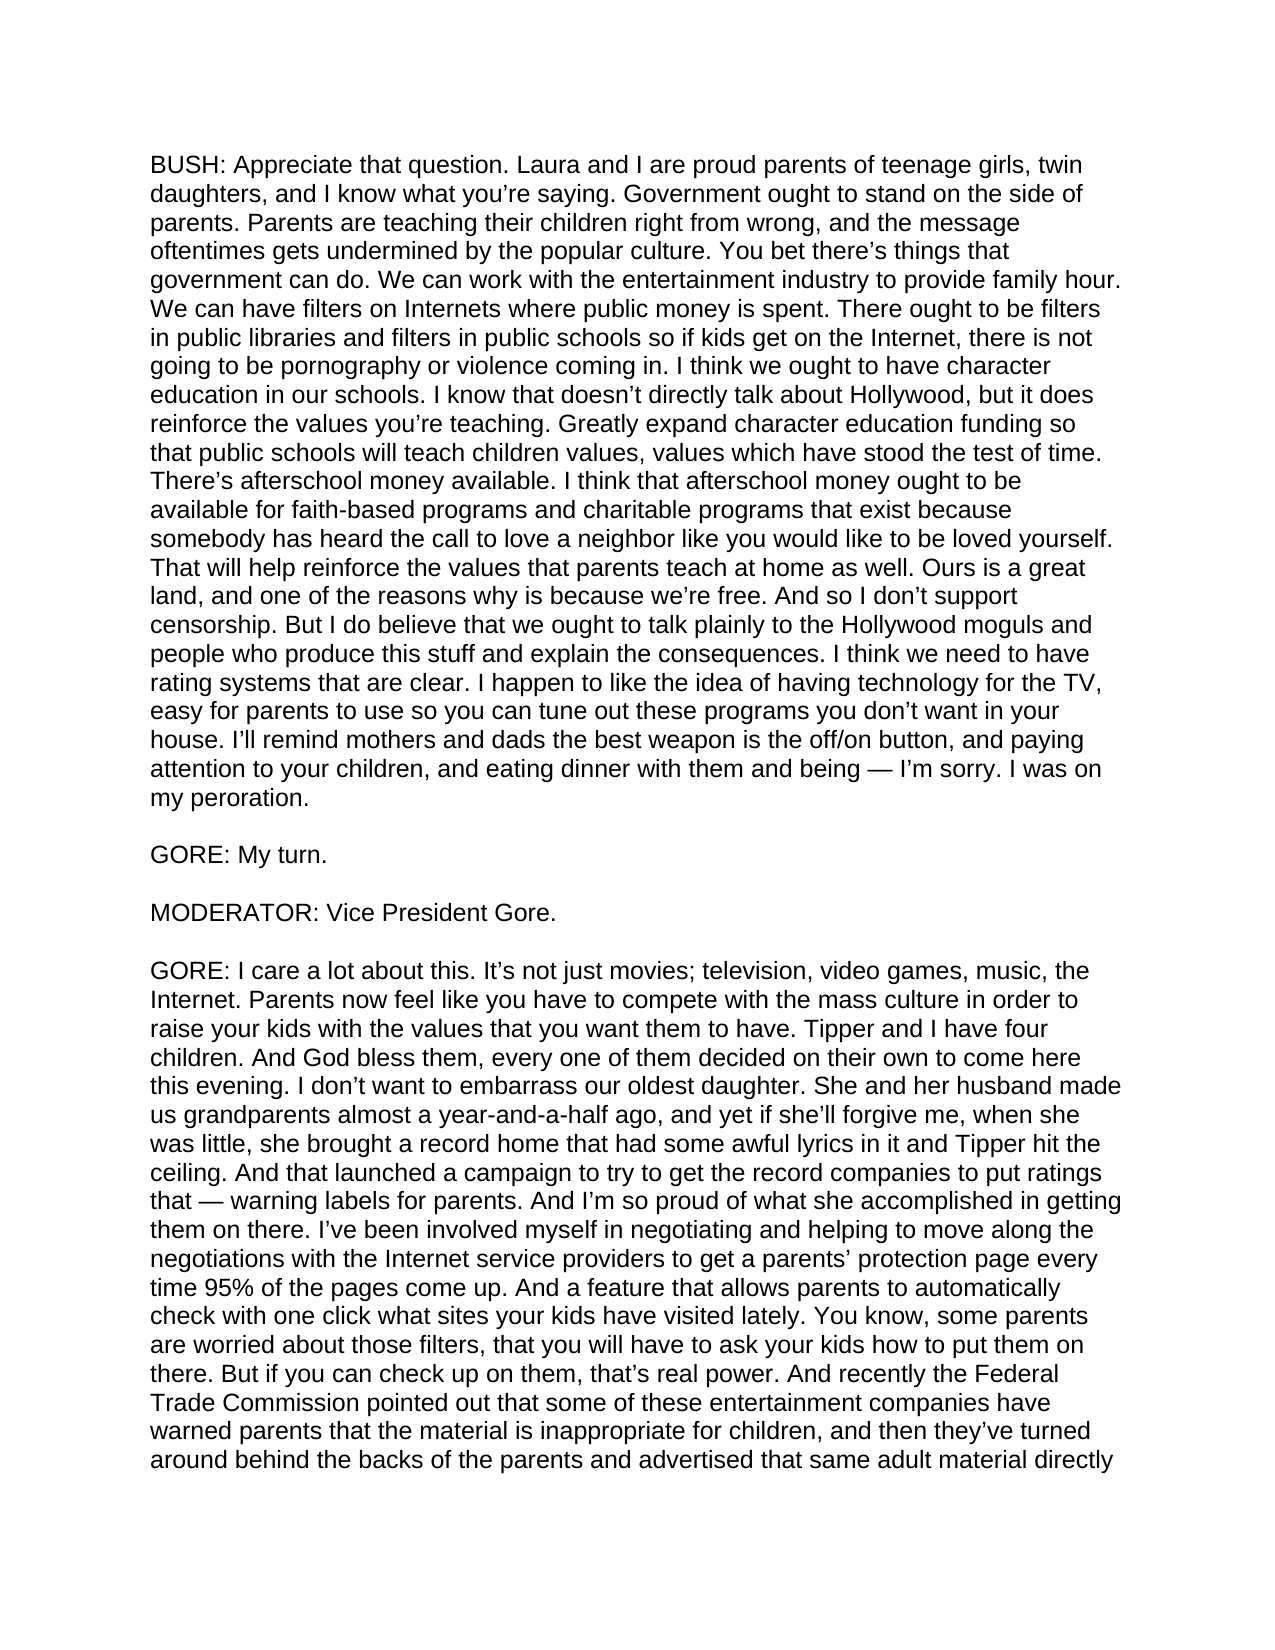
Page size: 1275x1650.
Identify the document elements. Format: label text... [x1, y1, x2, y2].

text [150, 956, 1125, 1474]
text BUSH: Appreciate that question. Laura and I are proud parents of teenage girls, twin daughters, and I know what you’re saying. Government ought to stand on the side of parents. Parents are teaching their children right from wrong, and the message oftentimes gets undermined by the popular culture. You bet there’s things that government can do. We can work with the entertainment industry to provide family hour. We can have filters on Internets where public money is spent. There ought to be filters in public libraries and filters in public schools so if kids get on the Internet, there is not going to be pornography or violence coming in. I think we ought to have character education in our schools. I know that doesn’t directly talk about Hollywood, but it does reinforce the values you’re teaching. Greatly expand character education funding so that public schools will teach children values, values which have stood the test of time. There’s afterschool money available. I think that afterschool money ought to be available for faith-based programs and charitable programs that exist because somebody has heard the call to love a neighbor like you would like to be loved yourself. That will help reinforce the values that parents teach at home as well. Ours is a great land, and one of the reasons why is because we’re free. And so I don’t support censorship. But I do believe that we ought to talk plainly to the Hollywood moguls and people who produce this stuff and explain the consequences. I think we need to have rating systems that are clear. I happen to like the idea of having technology for the TV, easy for parents to use so you can tune out these programs you don’t want in your house. I’ll remind mothers and dads the best weapon is the off/on button, and paying attention to your children, and eating dinner with them and being — I’m sorry. I was on my peroration. [150, 150, 1125, 811]
text MODERATOR: Vice President Gore. [150, 898, 1125, 927]
text GORE: My turn. [150, 840, 1125, 869]
